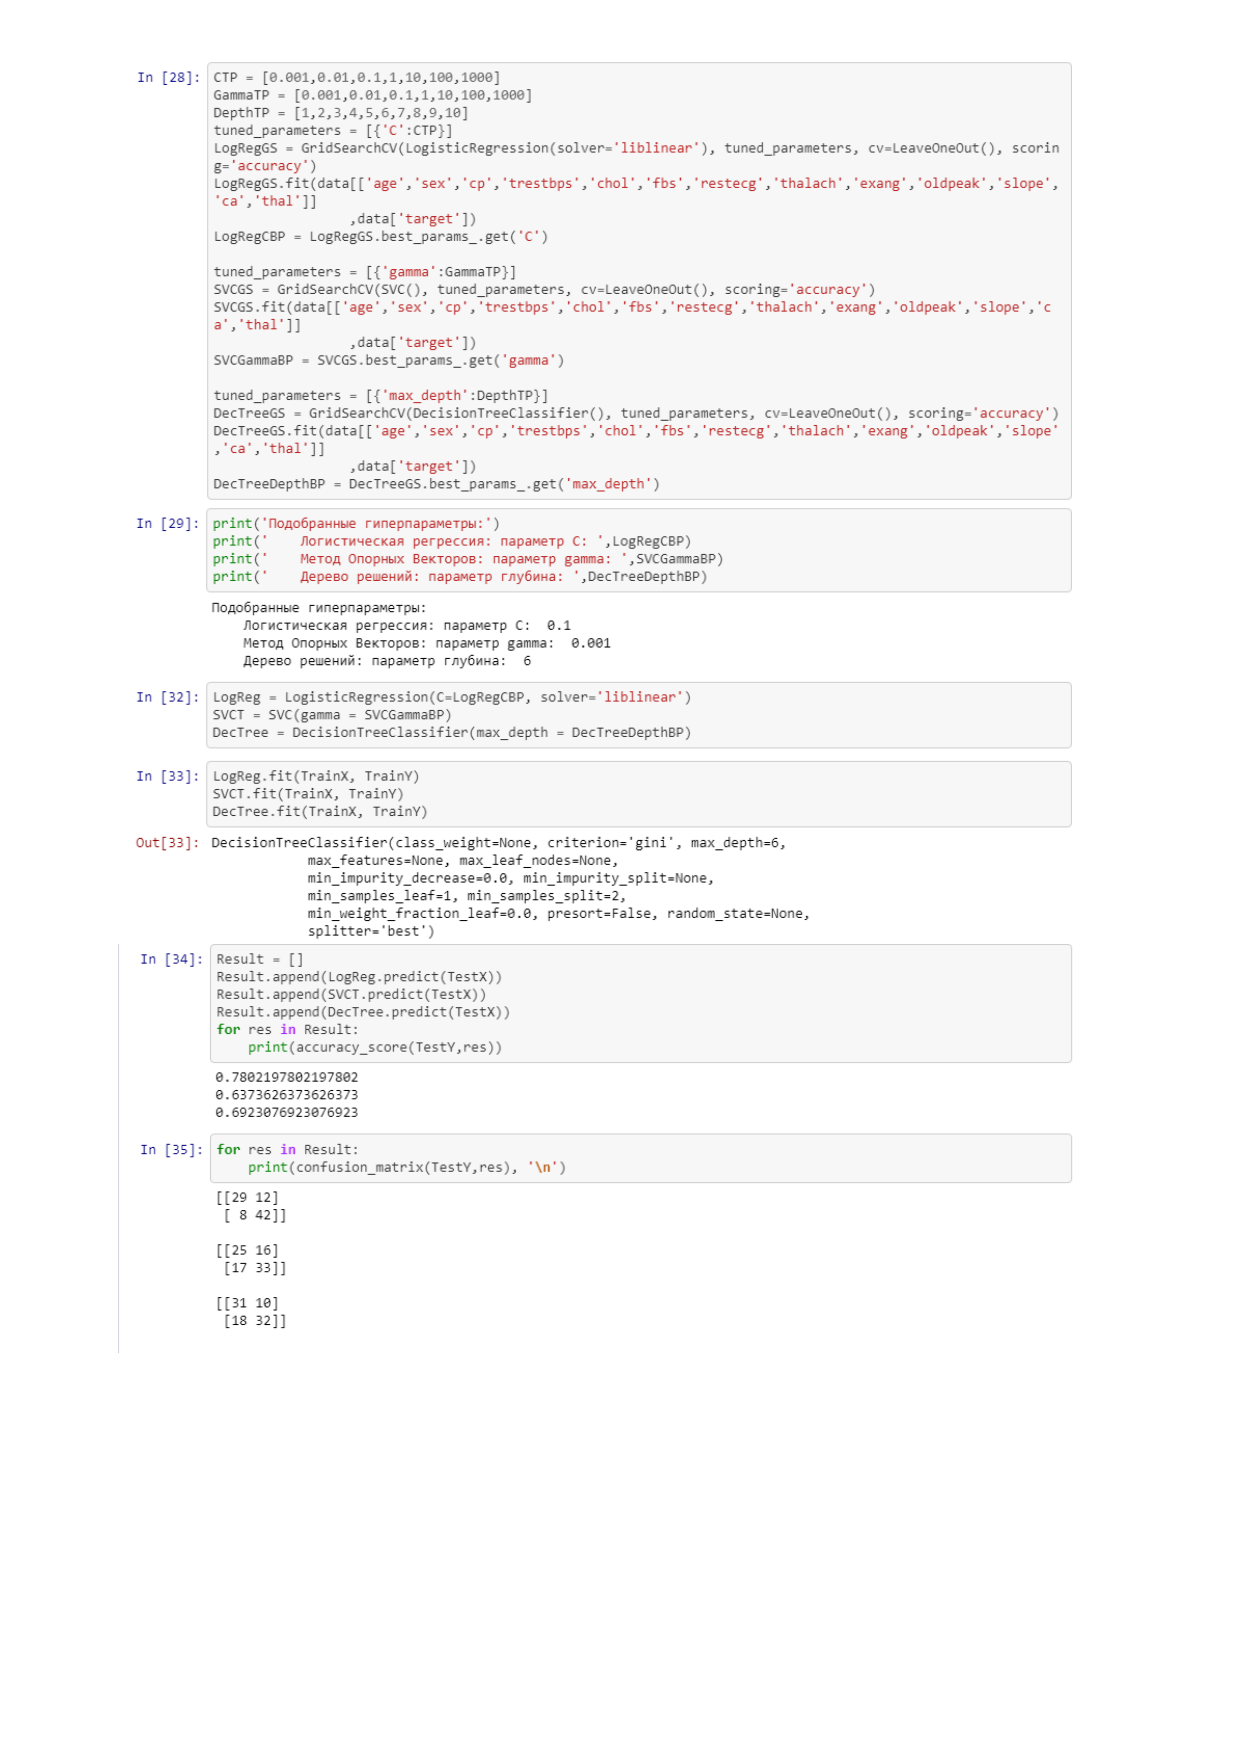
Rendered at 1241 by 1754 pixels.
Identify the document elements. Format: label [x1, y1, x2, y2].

picture [118, 59, 1128, 1353]
